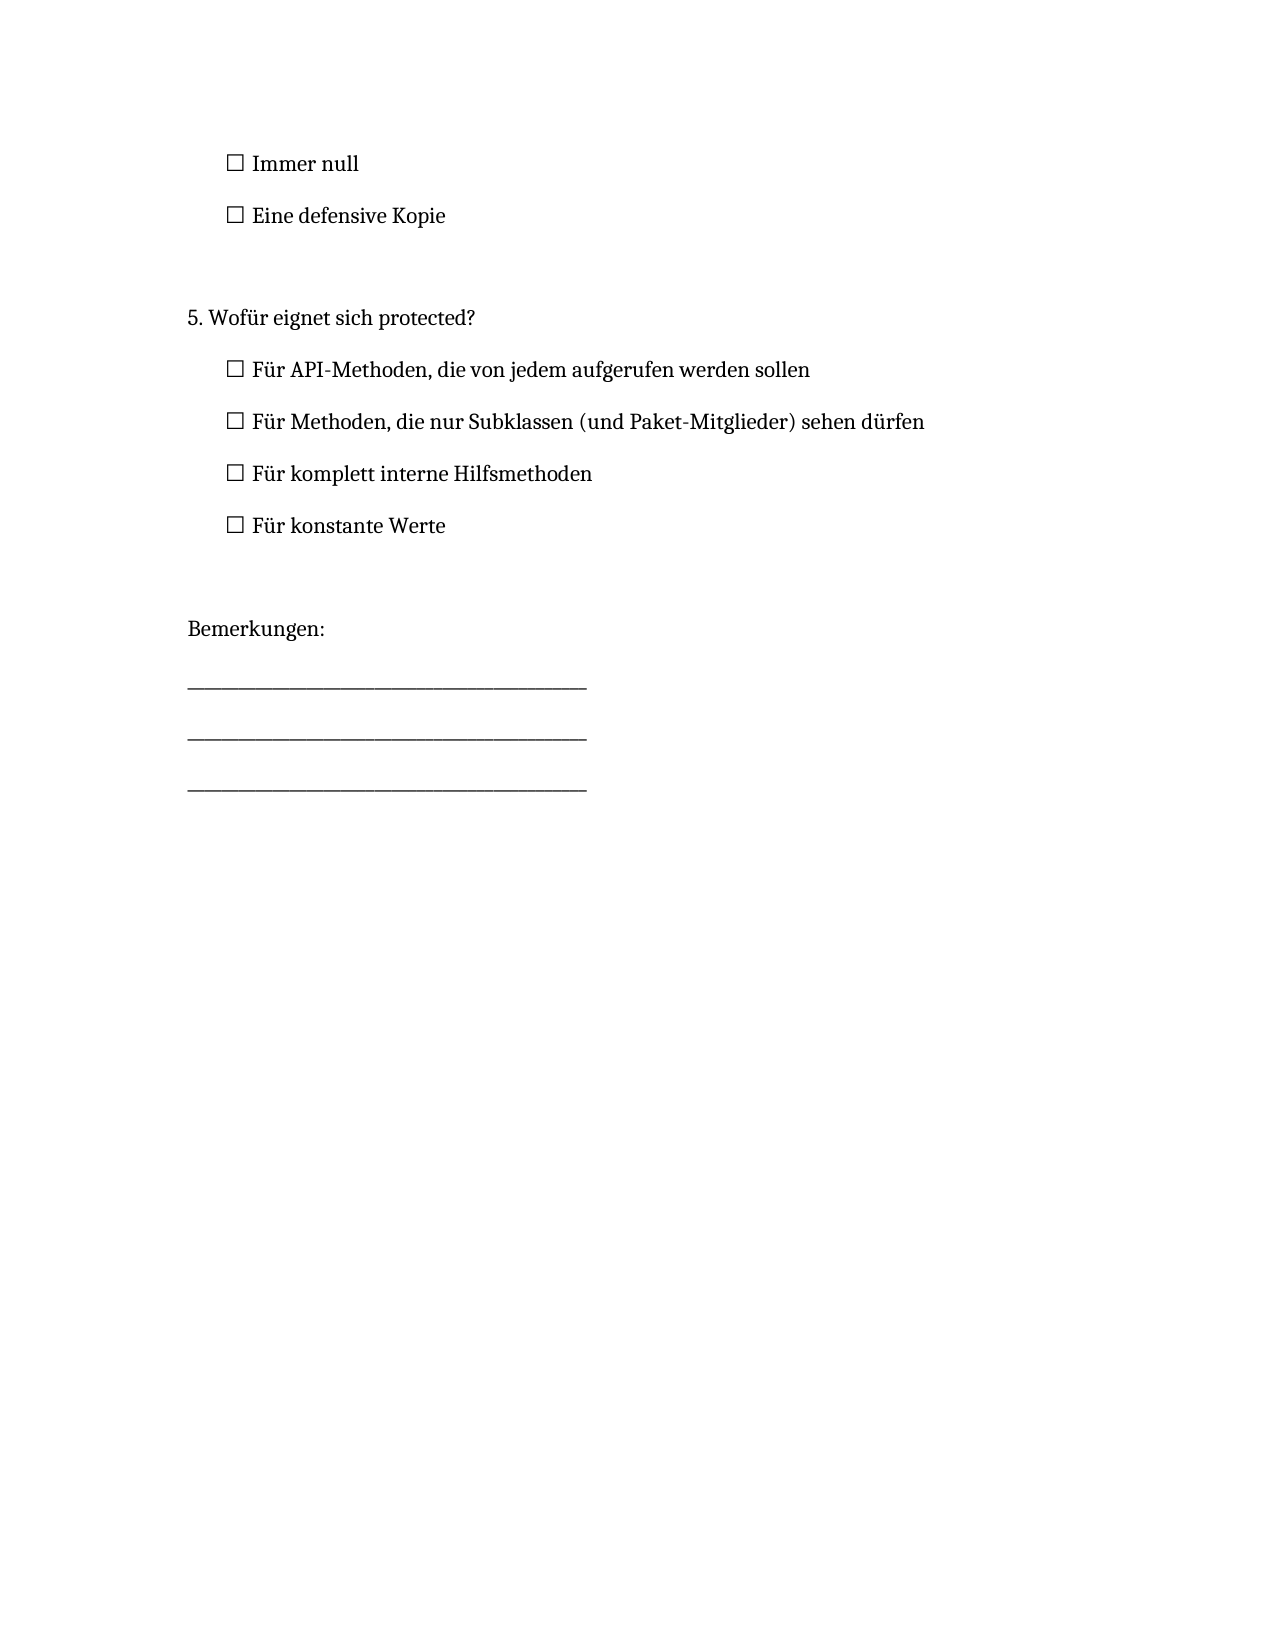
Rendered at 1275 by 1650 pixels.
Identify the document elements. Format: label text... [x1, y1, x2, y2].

text _______________________________________________ [187, 667, 1087, 693]
text _______________________________________________ [187, 718, 1087, 744]
text ☐ Immer null [225, 150, 1087, 177]
text ☐ Für API-Methoden, die von jedem aufgerufen werden sollen [225, 356, 1087, 383]
text ☐ Für konstante Werte [225, 512, 1087, 540]
text ☐ Für komplett interne Hilfsmethoden [225, 460, 1087, 488]
text Bemerkungen: [187, 616, 1087, 642]
text _______________________________________________ [187, 769, 1087, 795]
text ☐ Eine defensive Kopie [225, 202, 1087, 229]
text ☐ Für Methoden, die nur Subklassen (und Paket-Mitglieder) sehen dürfen [225, 408, 1087, 436]
text 5. Wofür eignet sich protected? [187, 305, 1087, 332]
